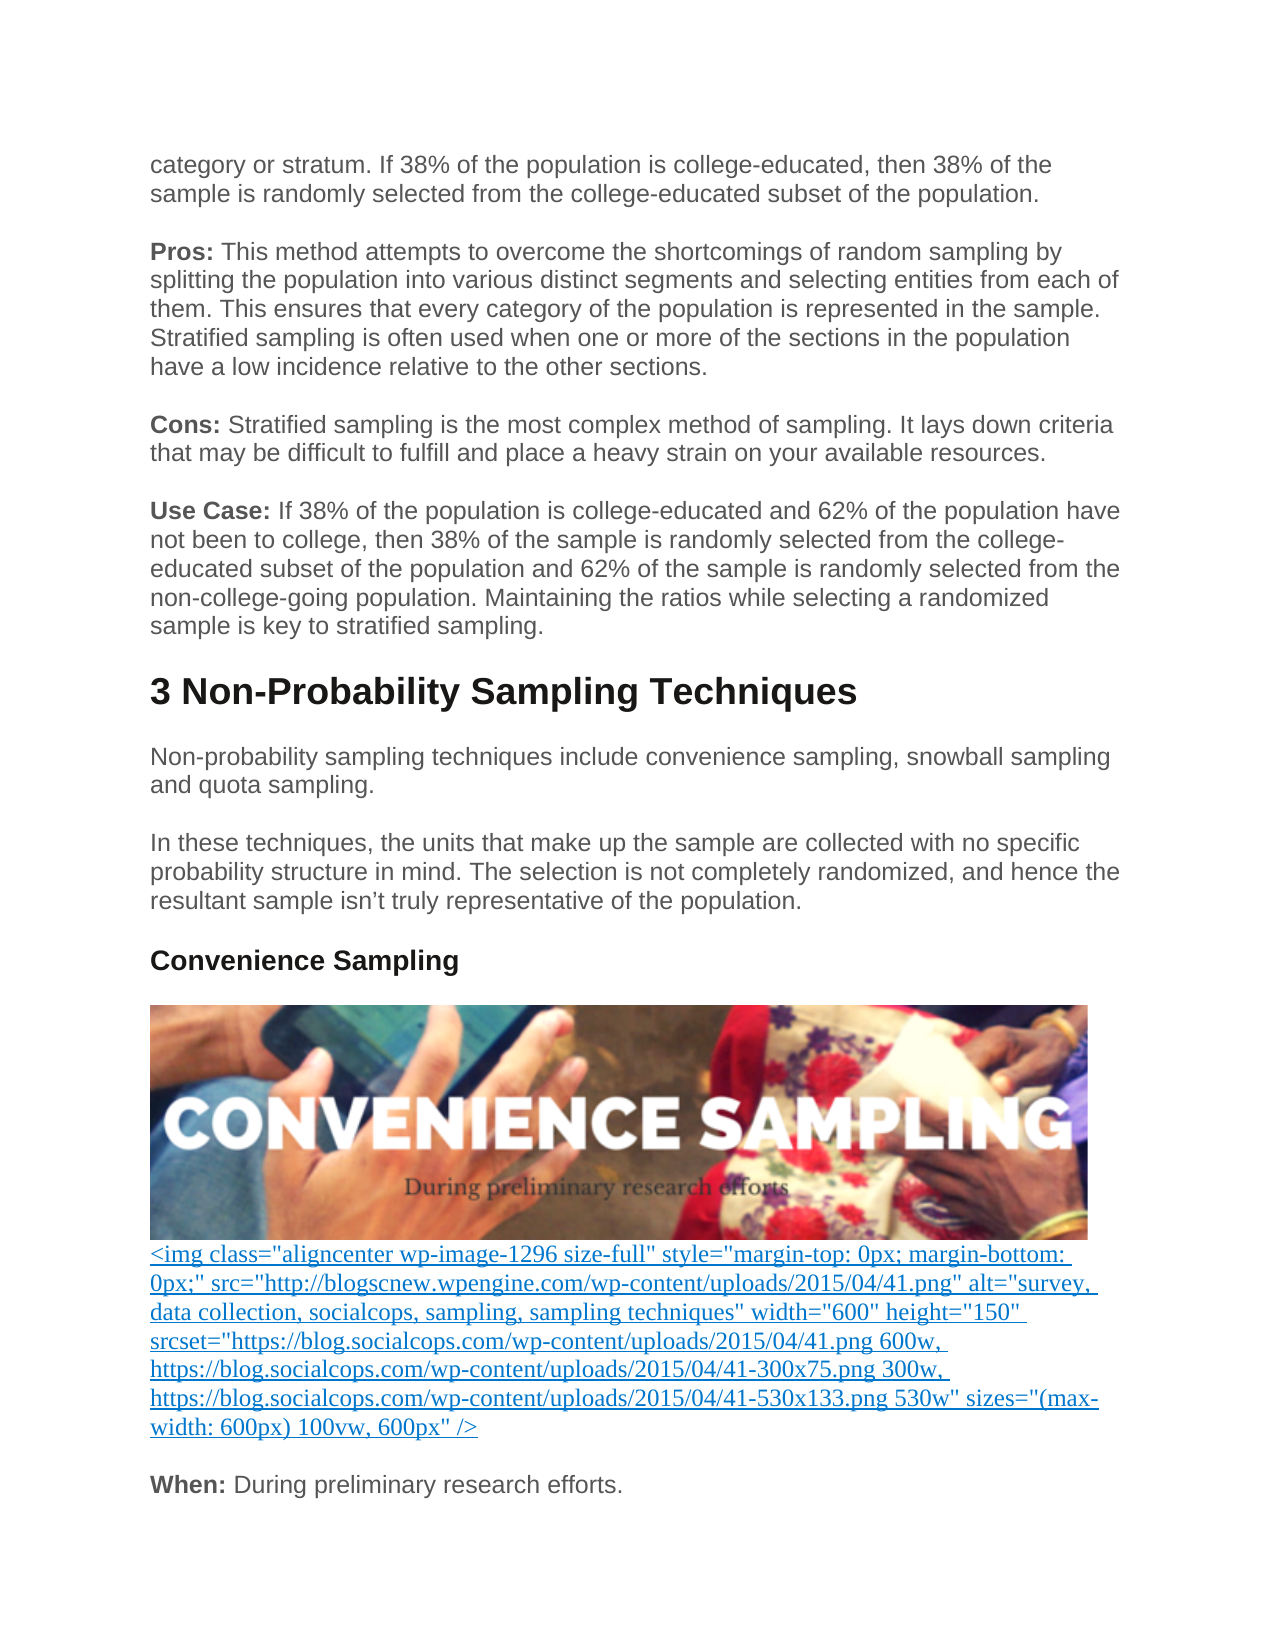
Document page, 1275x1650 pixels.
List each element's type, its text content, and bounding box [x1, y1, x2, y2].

text Use Case: If 38% of the population is college-educated and 62% of the population have not been to college, then 38% of the sample is randomly selected from the college-educated subset of the population and 62% of the sample is randomly selected from the non-college-going population. Maintaining the ratios while selecting a randomized sample is key to stratified sampling. [150, 496, 1125, 640]
text Convenience Sampling [150, 943, 1125, 976]
text Pros: This method attempts to overcome the shortcomings of random sampling by splitting the population into various distinct segments and selecting entities from each of them. This ensures that every category of the population is represented in the sample. Stratified sampling is often used when one or more of the sections in the population have a low incidence relative to the other sections. [150, 237, 1125, 380]
text Non-probability sampling techniques include convenience sampling, snowball sampling and quota sampling. [150, 741, 1125, 799]
text In these techniques, the units that make up the sample are collected with no specific probability structure in mind. The selection is not completely randomized, and hence the resultant sample isn’t truly representative of the population. [150, 828, 1125, 914]
text When: During preliminary research efforts. [150, 1470, 1125, 1499]
picture [150, 1005, 1088, 1240]
text 3 Non-Probability Sampling Techniques [150, 669, 1125, 712]
text Cons: Stratified sampling is the most complex method of sampling. It lays down criteria that may be difficult to fulfill and place a heavy strain on your available resources. [150, 409, 1125, 467]
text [150, 150, 1125, 207]
